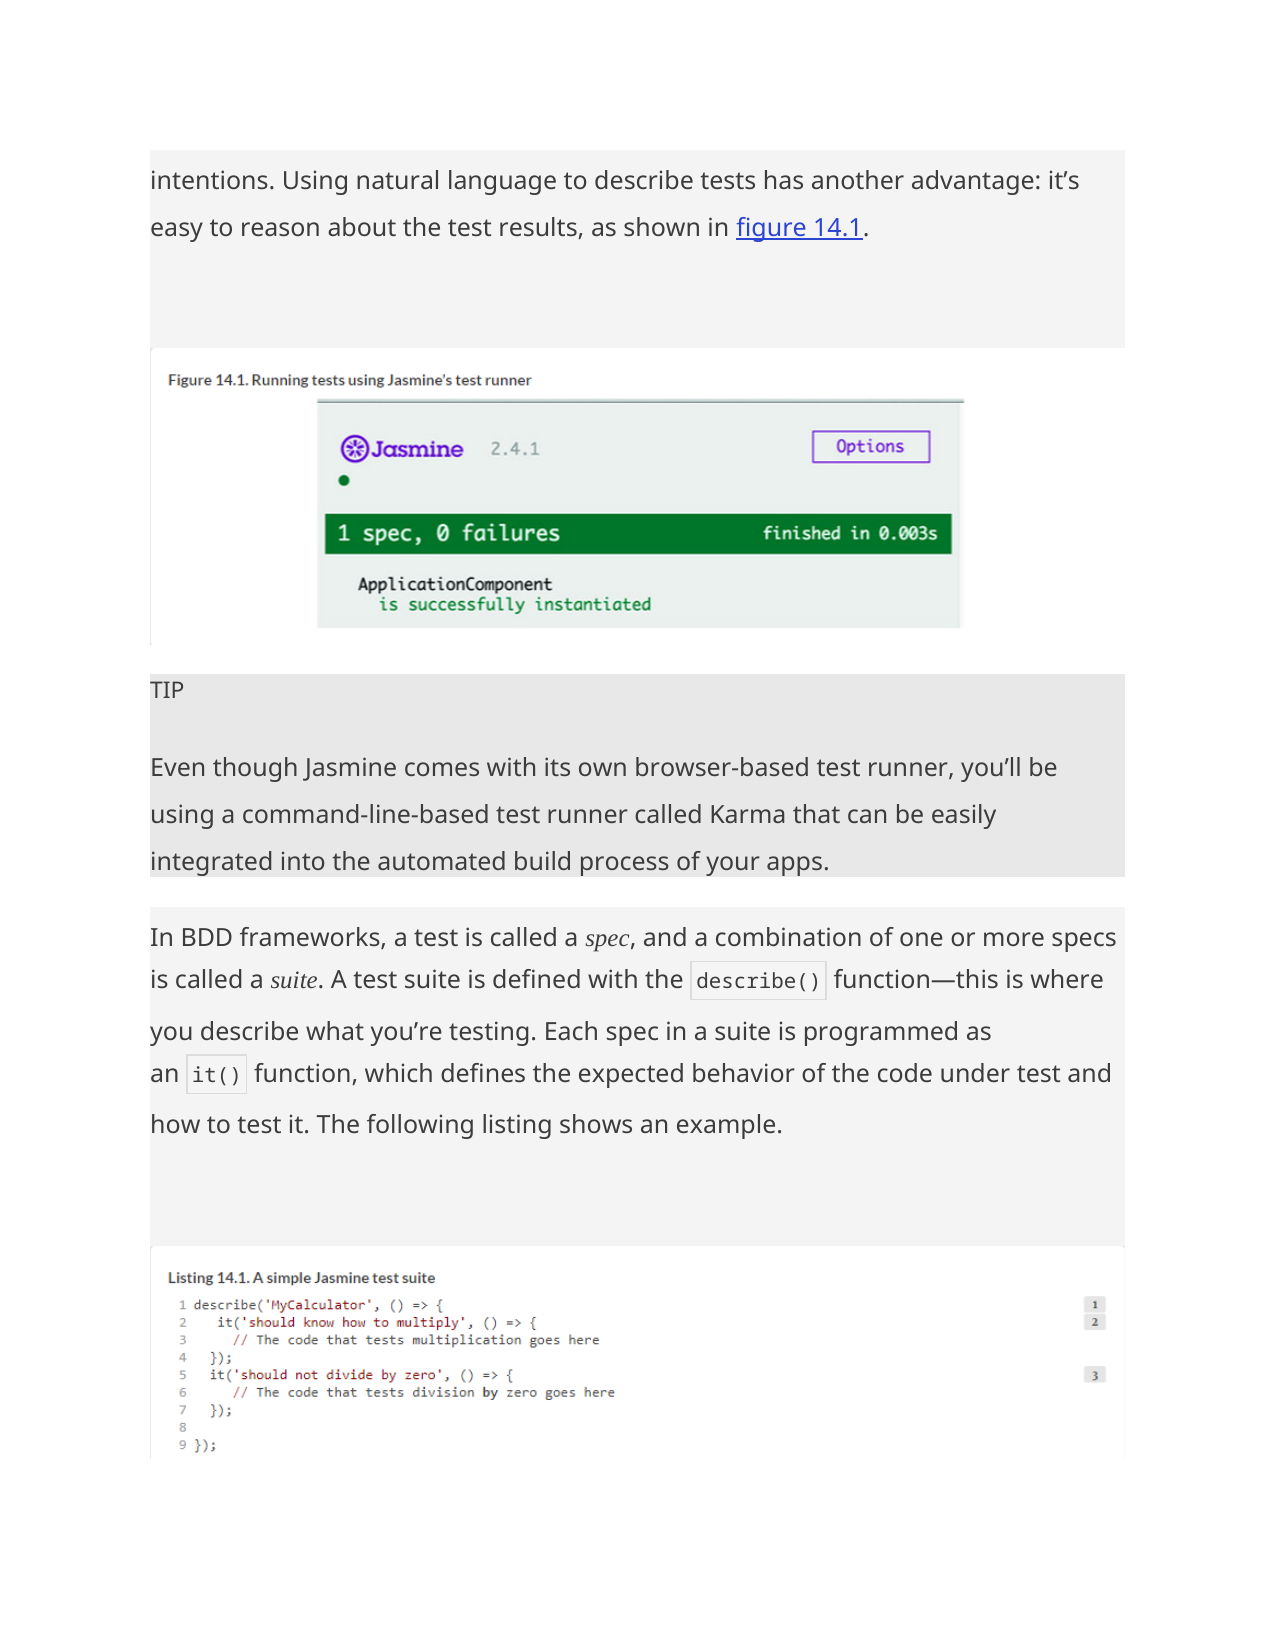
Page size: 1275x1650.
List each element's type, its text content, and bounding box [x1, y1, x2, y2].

subtitle TIP [150, 674, 1125, 705]
picture [150, 348, 1125, 645]
text In BDD frameworks, a test is called a spec, and a combination of one or more specs is called a suite. A test suite is defined with the describe() function—this is where you describe what you’re testing. Each spec in a suite is programmed as an it() function, which defines the expected behavior of the code under test and how to test it. The following listing shows an example. [150, 907, 1125, 1141]
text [150, 150, 1125, 244]
text Even though Jasmine comes with its own browser-based test runner, you’ll be using a command-line-based test runner called Karma that can be easily integrated into the automated build process of your apps. [150, 737, 1125, 877]
picture [150, 1246, 1125, 1459]
